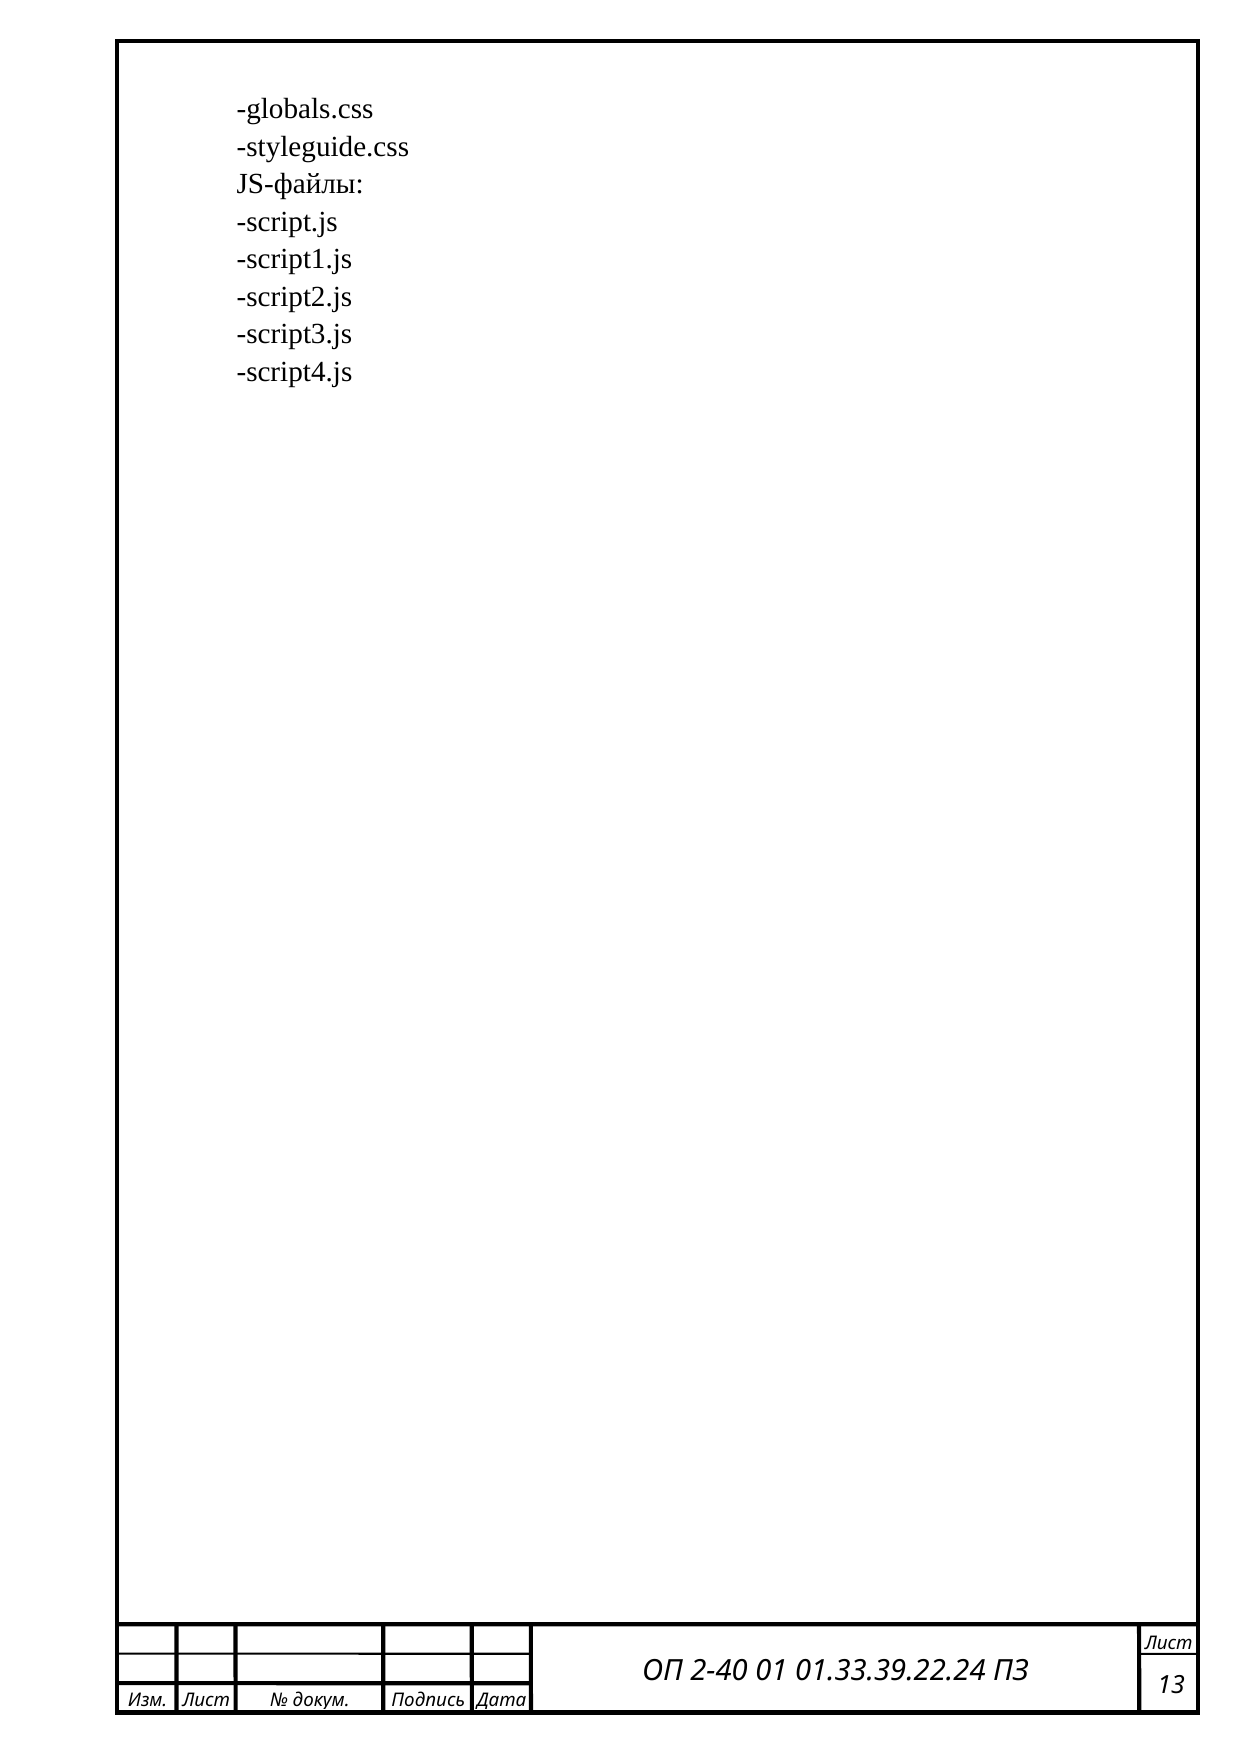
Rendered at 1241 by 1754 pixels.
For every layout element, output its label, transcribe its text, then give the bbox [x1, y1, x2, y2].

text JS-файлы: [148, 164, 1181, 201]
text -script4.js [236, 351, 1181, 389]
text -styleguide.css [148, 126, 1181, 164]
text -script3.js [236, 314, 1181, 351]
text -script1.js [236, 239, 1181, 276]
text -script.js [236, 201, 1181, 239]
text -globals.css [148, 89, 1181, 126]
text -script2.js [236, 276, 1181, 314]
